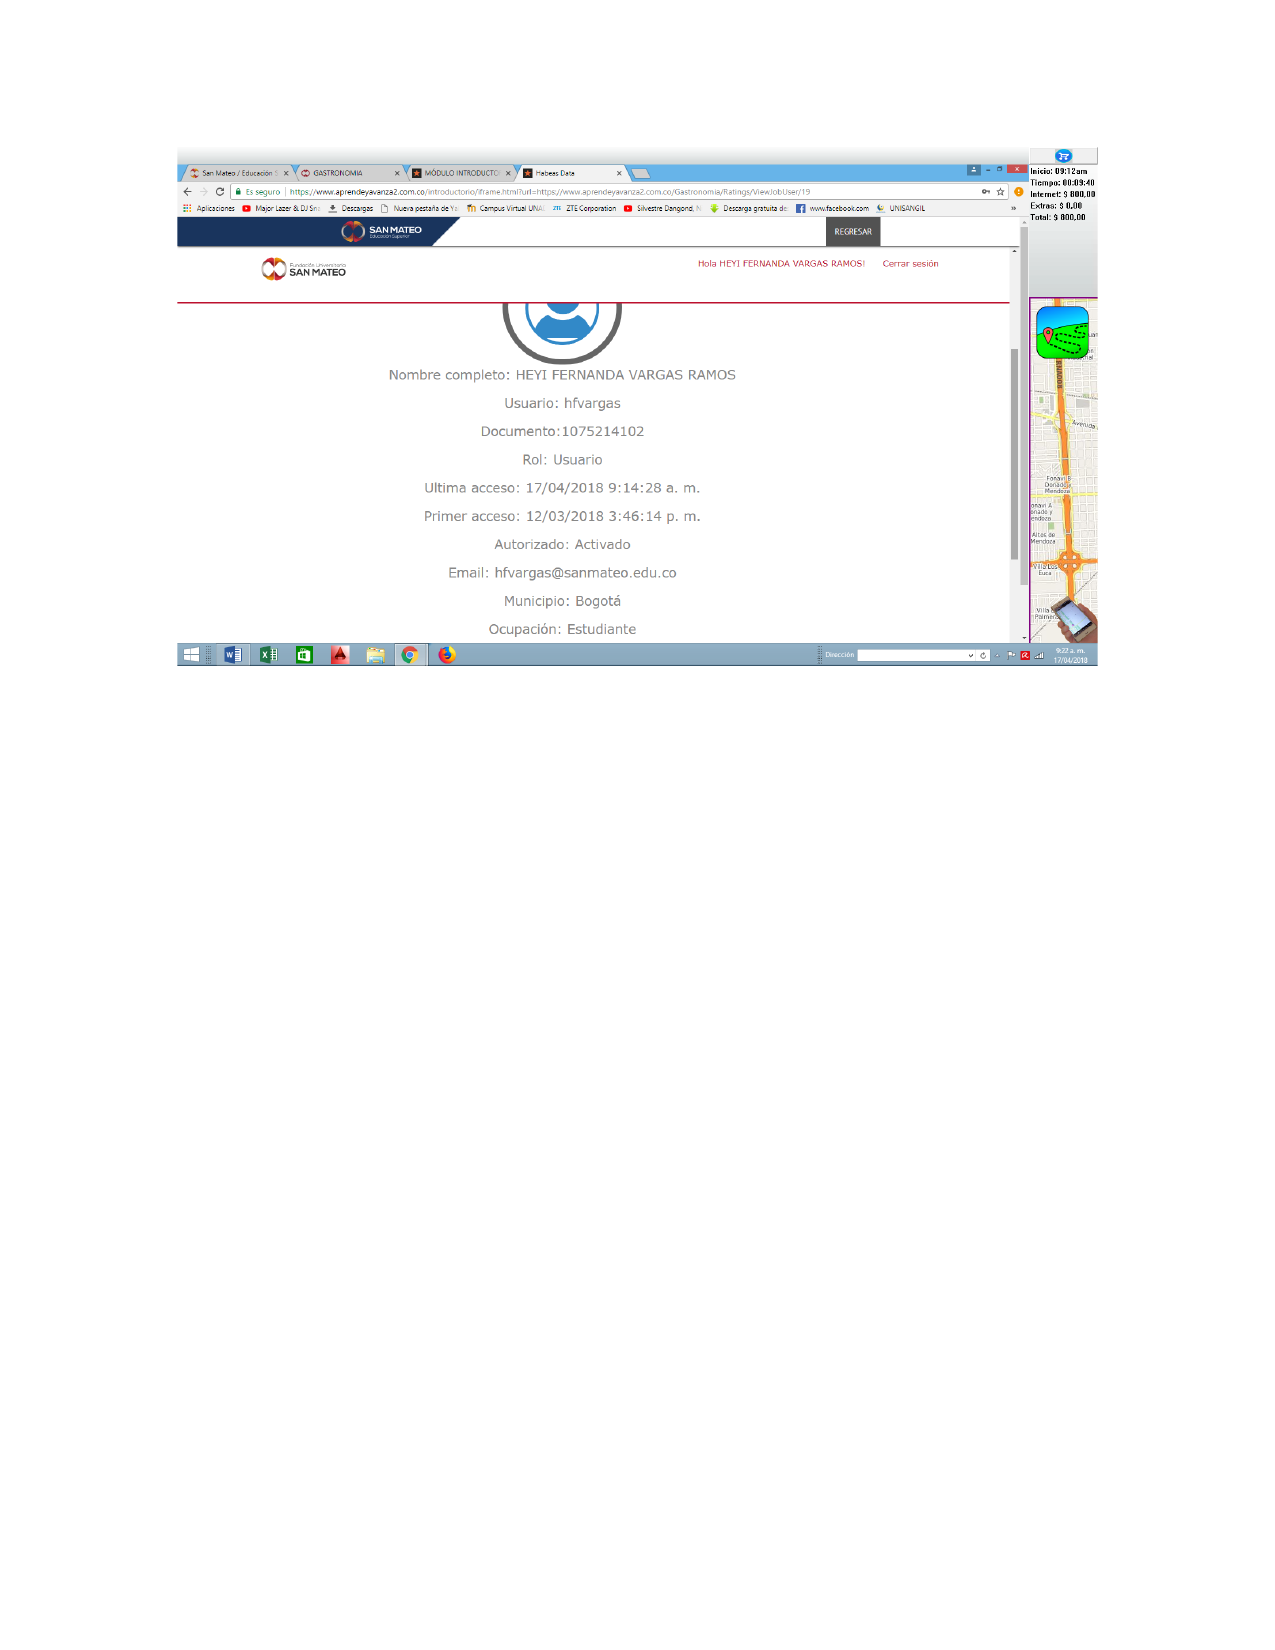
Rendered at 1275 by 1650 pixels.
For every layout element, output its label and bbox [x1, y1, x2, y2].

picture [177, 147, 1098, 666]
